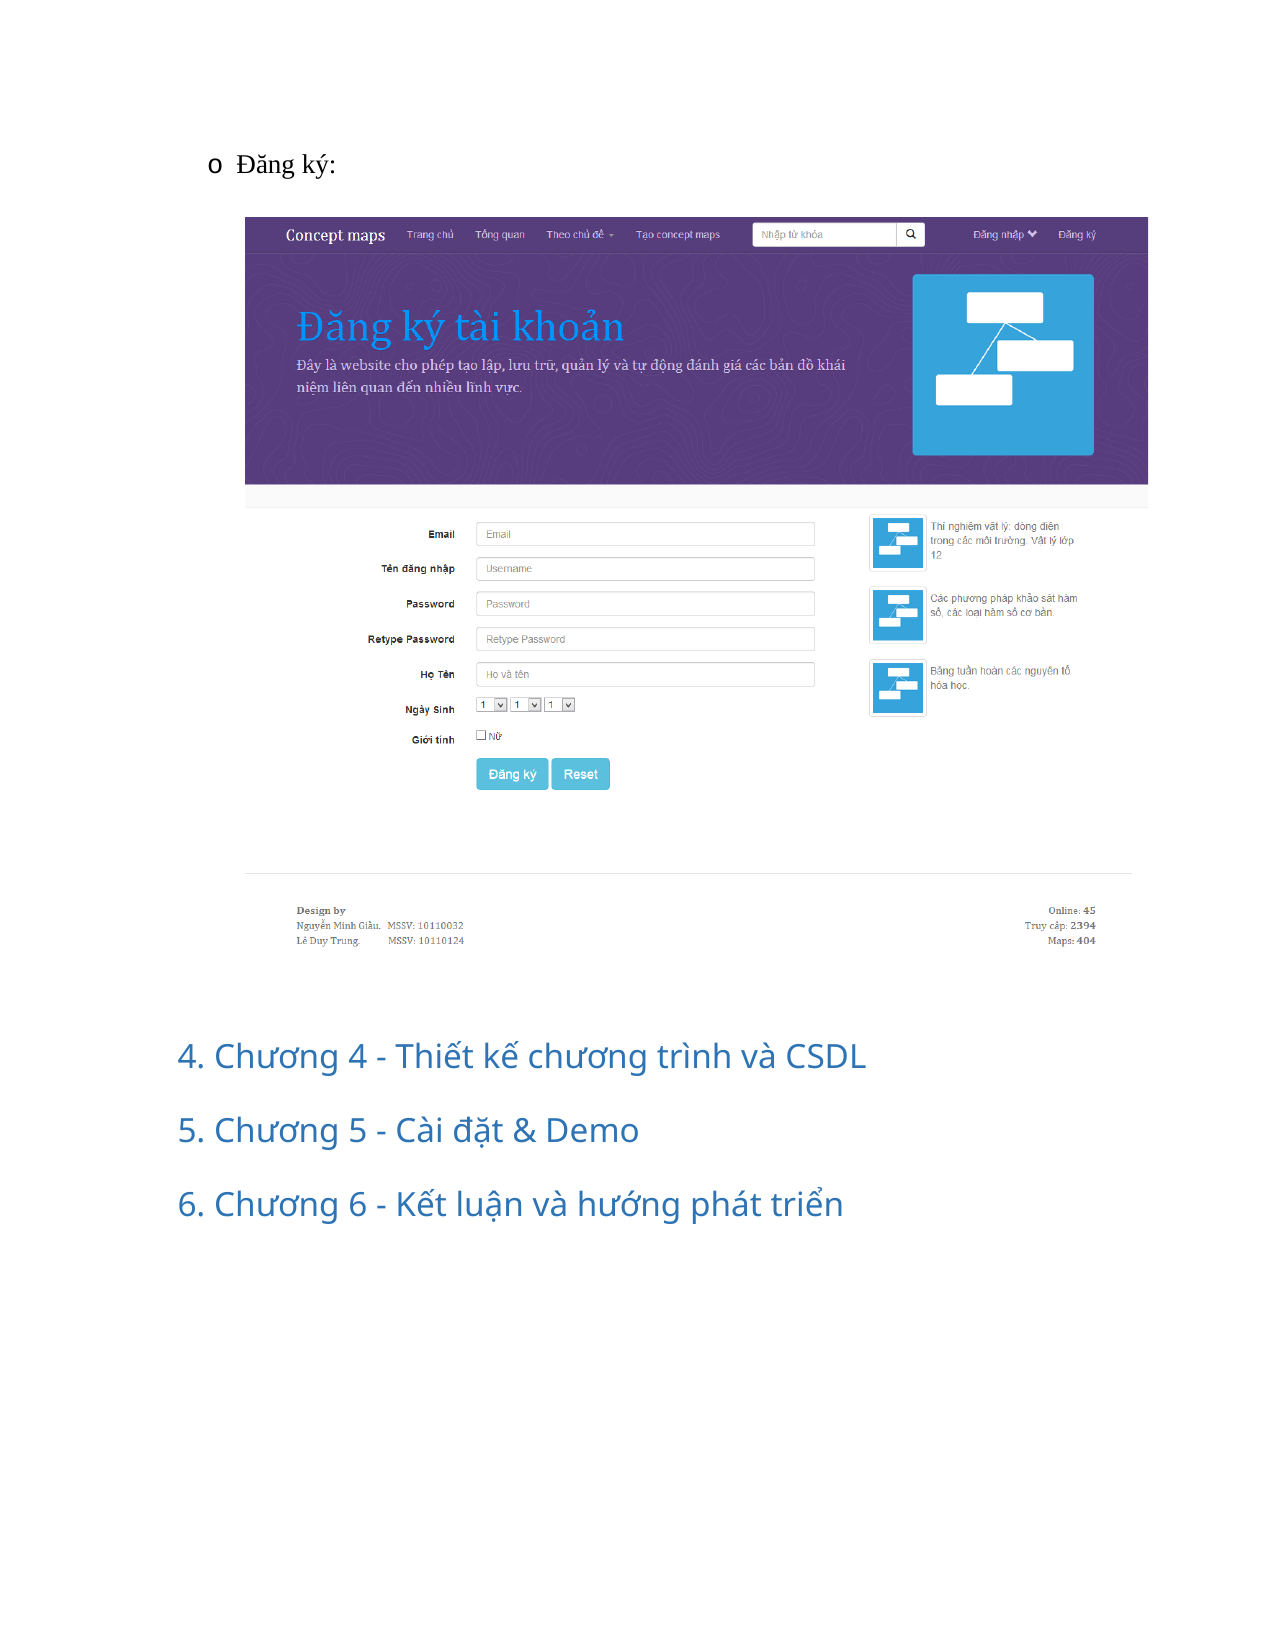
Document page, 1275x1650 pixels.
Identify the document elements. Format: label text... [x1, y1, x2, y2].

picture [245, 217, 1149, 972]
subtitle 6. Chương 6 - Kết luận và hướng phát triển [177, 1181, 1157, 1226]
subtitle 5. Chương 5 - Cài đặt & Demo [177, 1107, 1157, 1152]
list Đăng ký: [207, 148, 1157, 181]
subtitle 4. Chương 4 - Thiết kế chương trình và CSDL [177, 1033, 1157, 1078]
